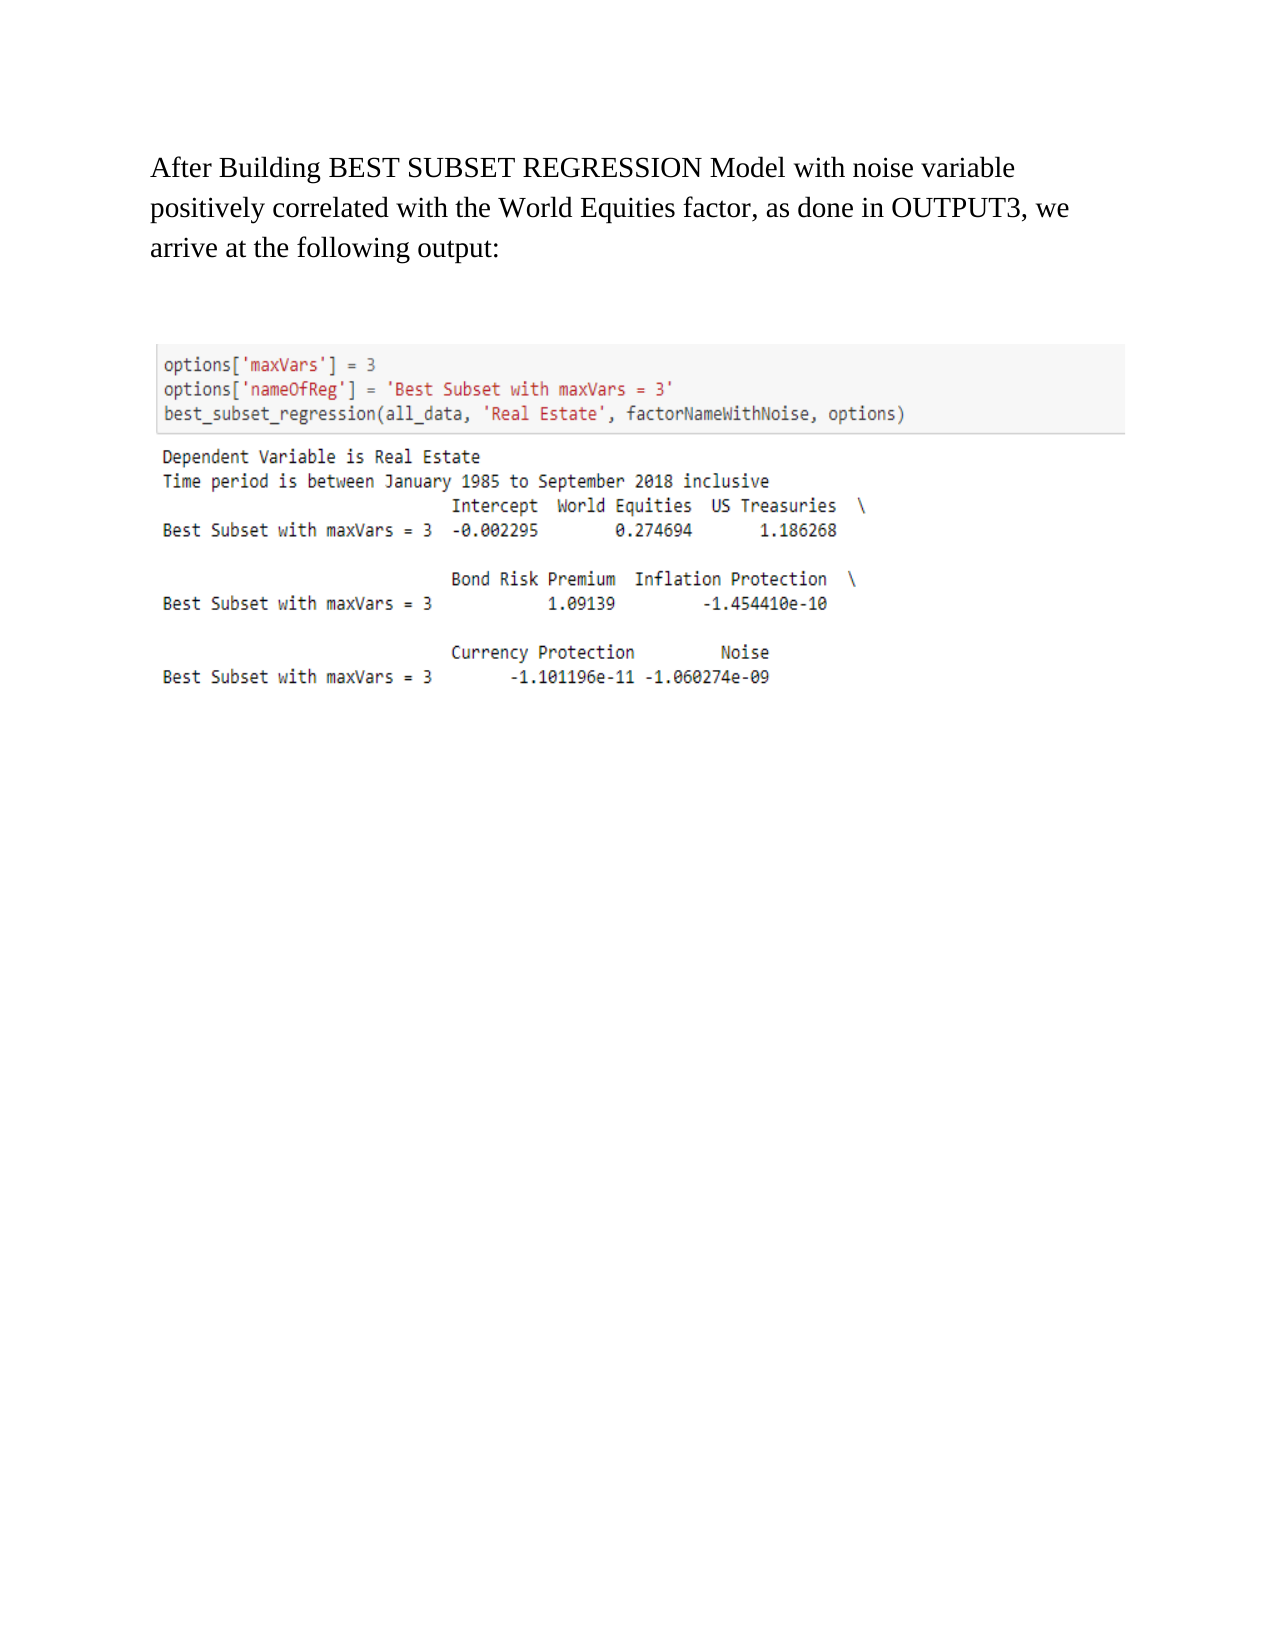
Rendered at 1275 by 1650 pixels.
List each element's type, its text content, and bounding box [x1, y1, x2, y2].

picture [150, 344, 1125, 715]
text After Building BEST SUBSET REGRESSION Model with noise variable positively correlated with the World Equities factor, as done in OUTPUT3, we arrive at the following output: [150, 150, 1125, 264]
